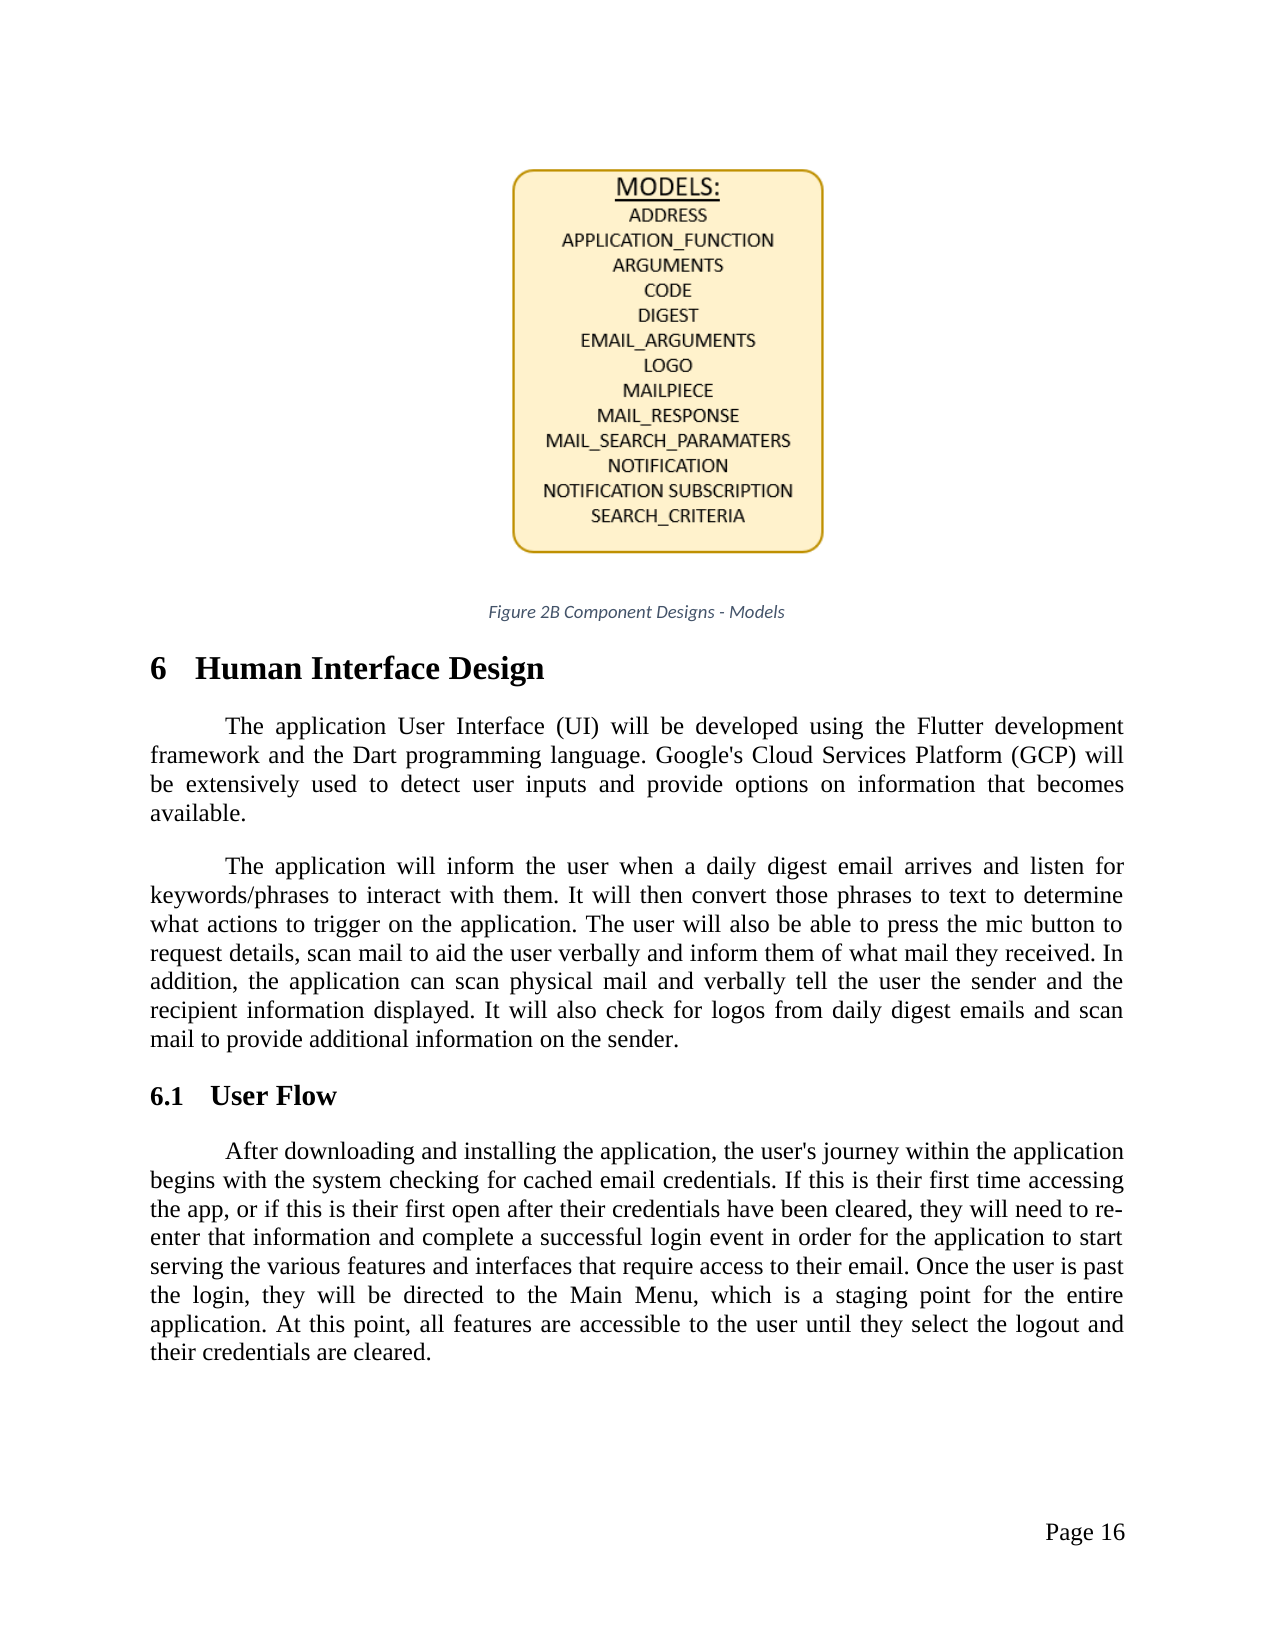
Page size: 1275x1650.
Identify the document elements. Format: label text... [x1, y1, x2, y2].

text The application will inform the user when a daily digest email arrives and listen for keywords/phrases to interact with them. It will then convert those phrases to text to determine what actions to trigger on the application. The user will also be able to press the mic button to request details, scan mail to aid the user verbally and inform them of what mail they received. In addition, the application can scan physical mail and verbally tell the user the sender and the recipient information displayed. It will also check for logos from daily digest emails and scan mail to provide additional information on the sender. [150, 851, 1125, 1053]
text The application User Interface (UI) will be developed using the Flutter development framework and the Dart programming language. Google's Cloud Services Platform (GCP) will be extensively used to detect user inputs and provide options on information that becomes available. [150, 711, 1125, 826]
subtitle User Flow [150, 1078, 1125, 1111]
picture [491, 150, 844, 576]
subtitle Human Interface Design [150, 648, 1125, 686]
text After downloading and installing the application, the user's journey within the application begins with the system checking for cached email credentials. If this is their first time accessing the app, or if this is their first open after their credentials have been cleared, they will need to re-enter that information and complete a successful login event in order for the application to start serving the various features and interfaces that require access to their email. Once the user is past the login, they will be directed to the Main Menu, which is a staging point for the entire application. At this point, all features are accessible to the user until they select the logout and their credentials are cleared. [150, 1136, 1125, 1366]
